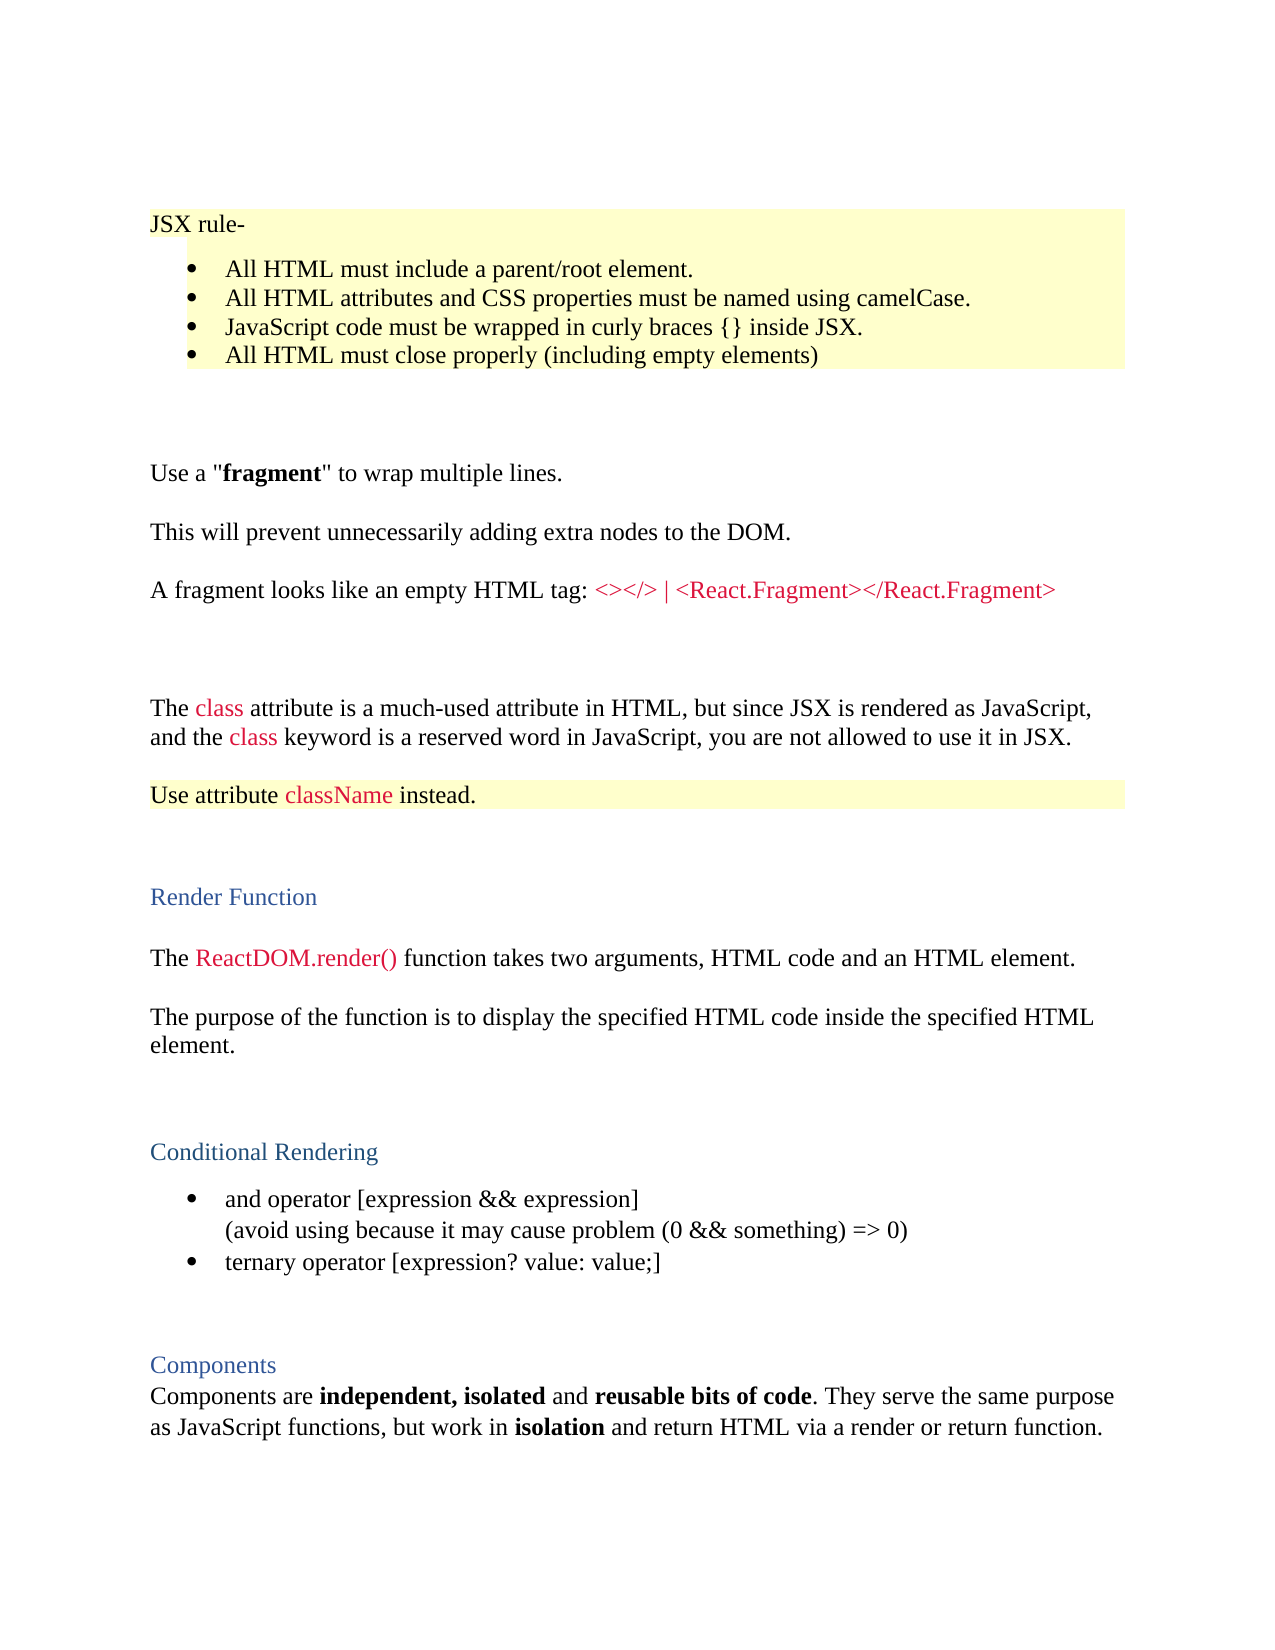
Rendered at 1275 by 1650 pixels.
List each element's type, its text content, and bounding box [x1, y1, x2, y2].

list All HTML attributes and CSS properties must be named using camelCase. [187, 283, 1125, 312]
subtitle Components [150, 1350, 1125, 1379]
text The ReactDOM.render() function takes two arguments, HTML code and an HTML element. [150, 943, 1125, 972]
list All HTML must include a parent/root element. [187, 254, 1125, 283]
list ternary operator [expression? value: value;] [187, 1247, 1125, 1275]
text Use a "fragment" to wrap multiple lines. [150, 458, 1125, 487]
text Use attribute className instead. [150, 780, 1125, 809]
list All HTML must close properly (including empty elements) [187, 340, 1125, 369]
text Components are independent, isolated and reusable bits of code. They serve the same purpose as JavaScript functions, but work in isolation and return HTML via a render or return function. [150, 1381, 1125, 1441]
list JavaScript code must be wrapped in curly braces {} inside JSX. [187, 312, 1125, 340]
text JSX rule- [150, 209, 1125, 237]
list and operator [expression && expression] [187, 1184, 1125, 1213]
text The purpose of the function is to display the specified HTML code inside the specified HTML element. [150, 1002, 1125, 1059]
text This will prevent unnecessarily adding extra nodes to the DOM. [150, 517, 1125, 545]
subtitle Render Function [150, 882, 1125, 911]
text The class attribute is a much-used attribute in HTML, but since JSX is rendered as JavaScript, and the class keyword is a reserved word in JavaScript, you are not allowed to use it in JSX. [150, 693, 1125, 750]
list (avoid using because it may cause problem (0 && something) => 0) [225, 1216, 1125, 1244]
text Conditional Rendering [150, 1137, 1125, 1166]
text A fragment looks like an empty HTML tag: <></> | <React.Fragment></React.Fragment> [150, 575, 1125, 604]
